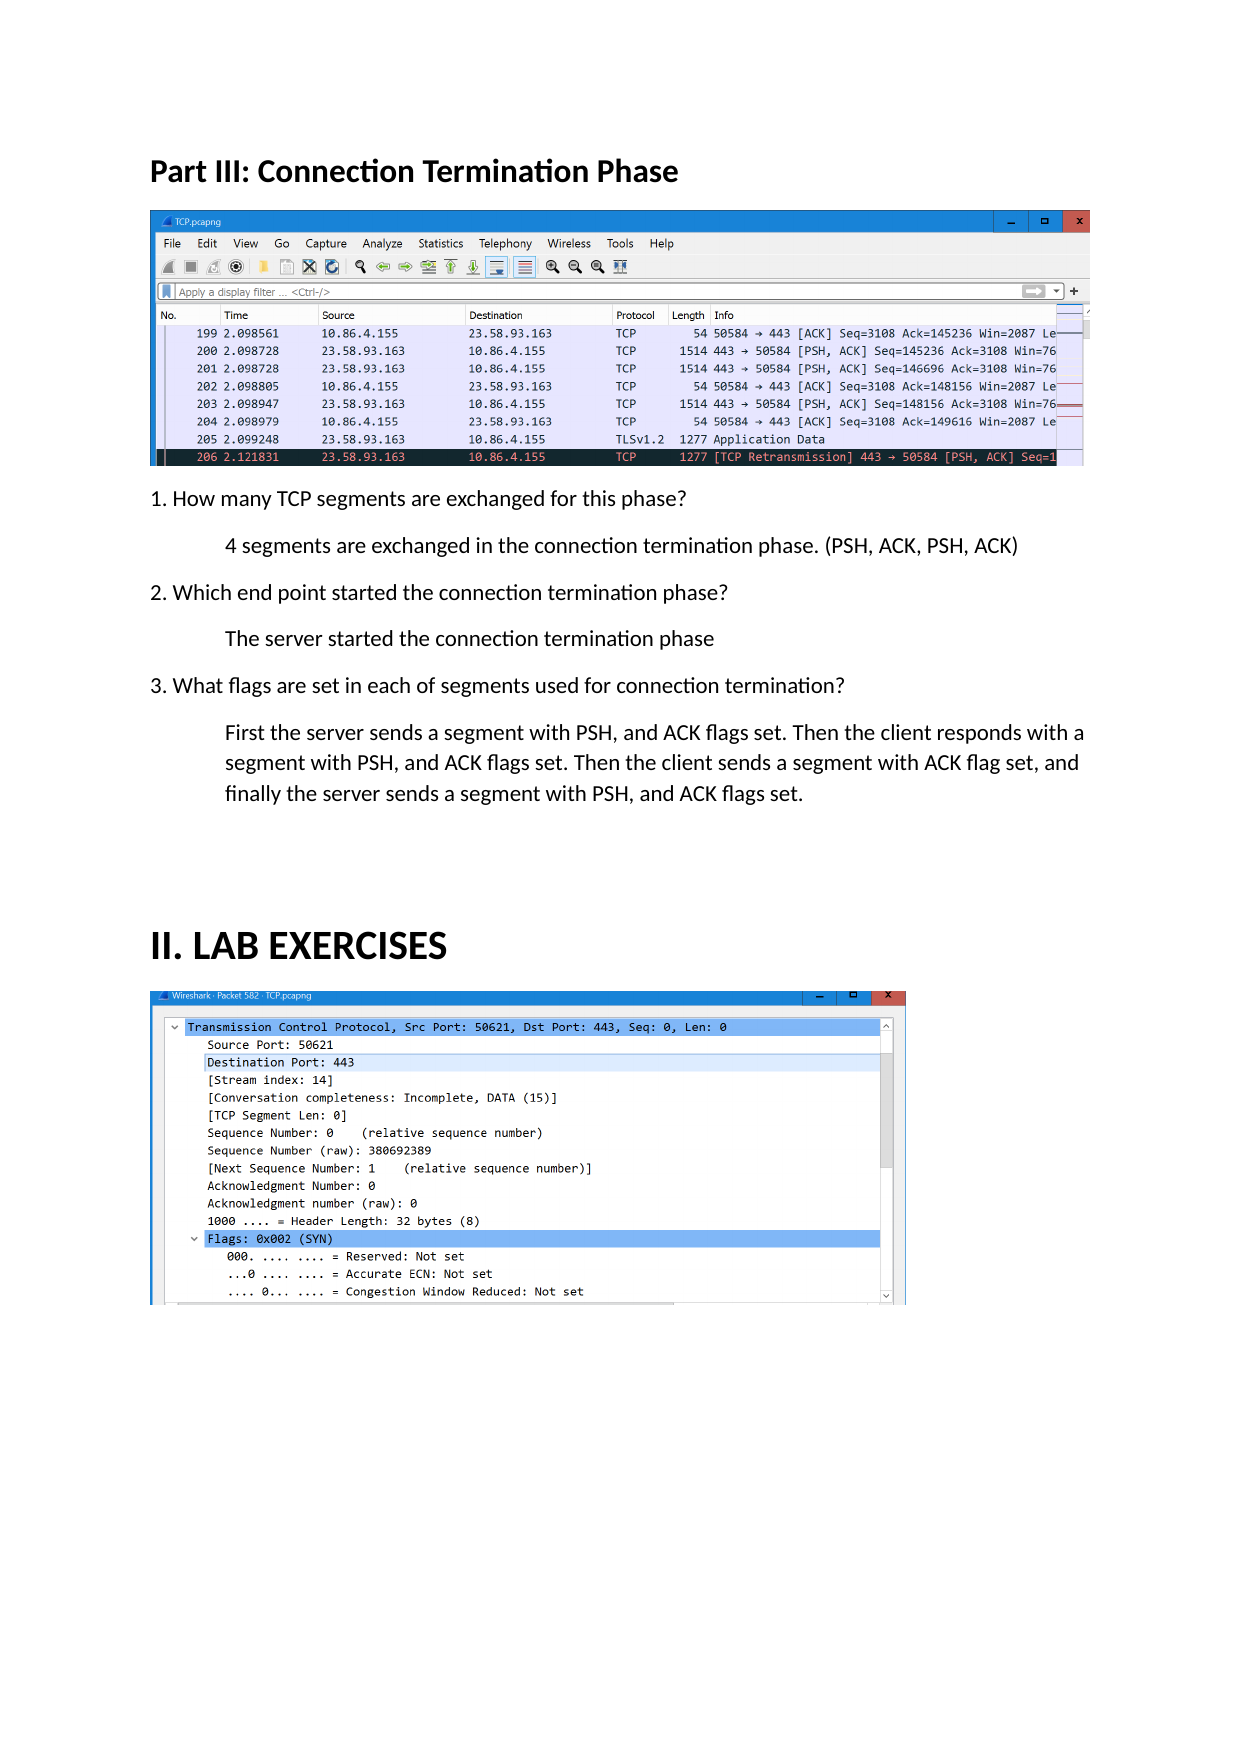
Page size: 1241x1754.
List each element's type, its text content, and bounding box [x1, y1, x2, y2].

text 1. How many TCP segments are exchanged for this phase? [150, 484, 1090, 512]
text 4 segments are exchanged in the connection termination phase. (PSH, ACK, PSH, ACK) [150, 531, 1090, 559]
text The server started the connection termination phase [150, 624, 1090, 653]
text Part III: Connection Termination Phase [150, 150, 1090, 191]
picture [150, 210, 1090, 466]
text II. LAB EXERCISES [150, 919, 1090, 970]
text 2. Which end point started the connection termination phase? [150, 578, 1090, 606]
picture [150, 991, 906, 1305]
text First the server sends a segment with PSH, and ACK flags set. Then the client responds with a segment with PSH, and ACK flags set. Then the client sends a segment with ACK flag set, and finally the server sends a segment with PSH, and ACK flags set. [225, 718, 1090, 807]
text 3. What flags are set in each of segments used for connection termination? [150, 671, 1090, 699]
